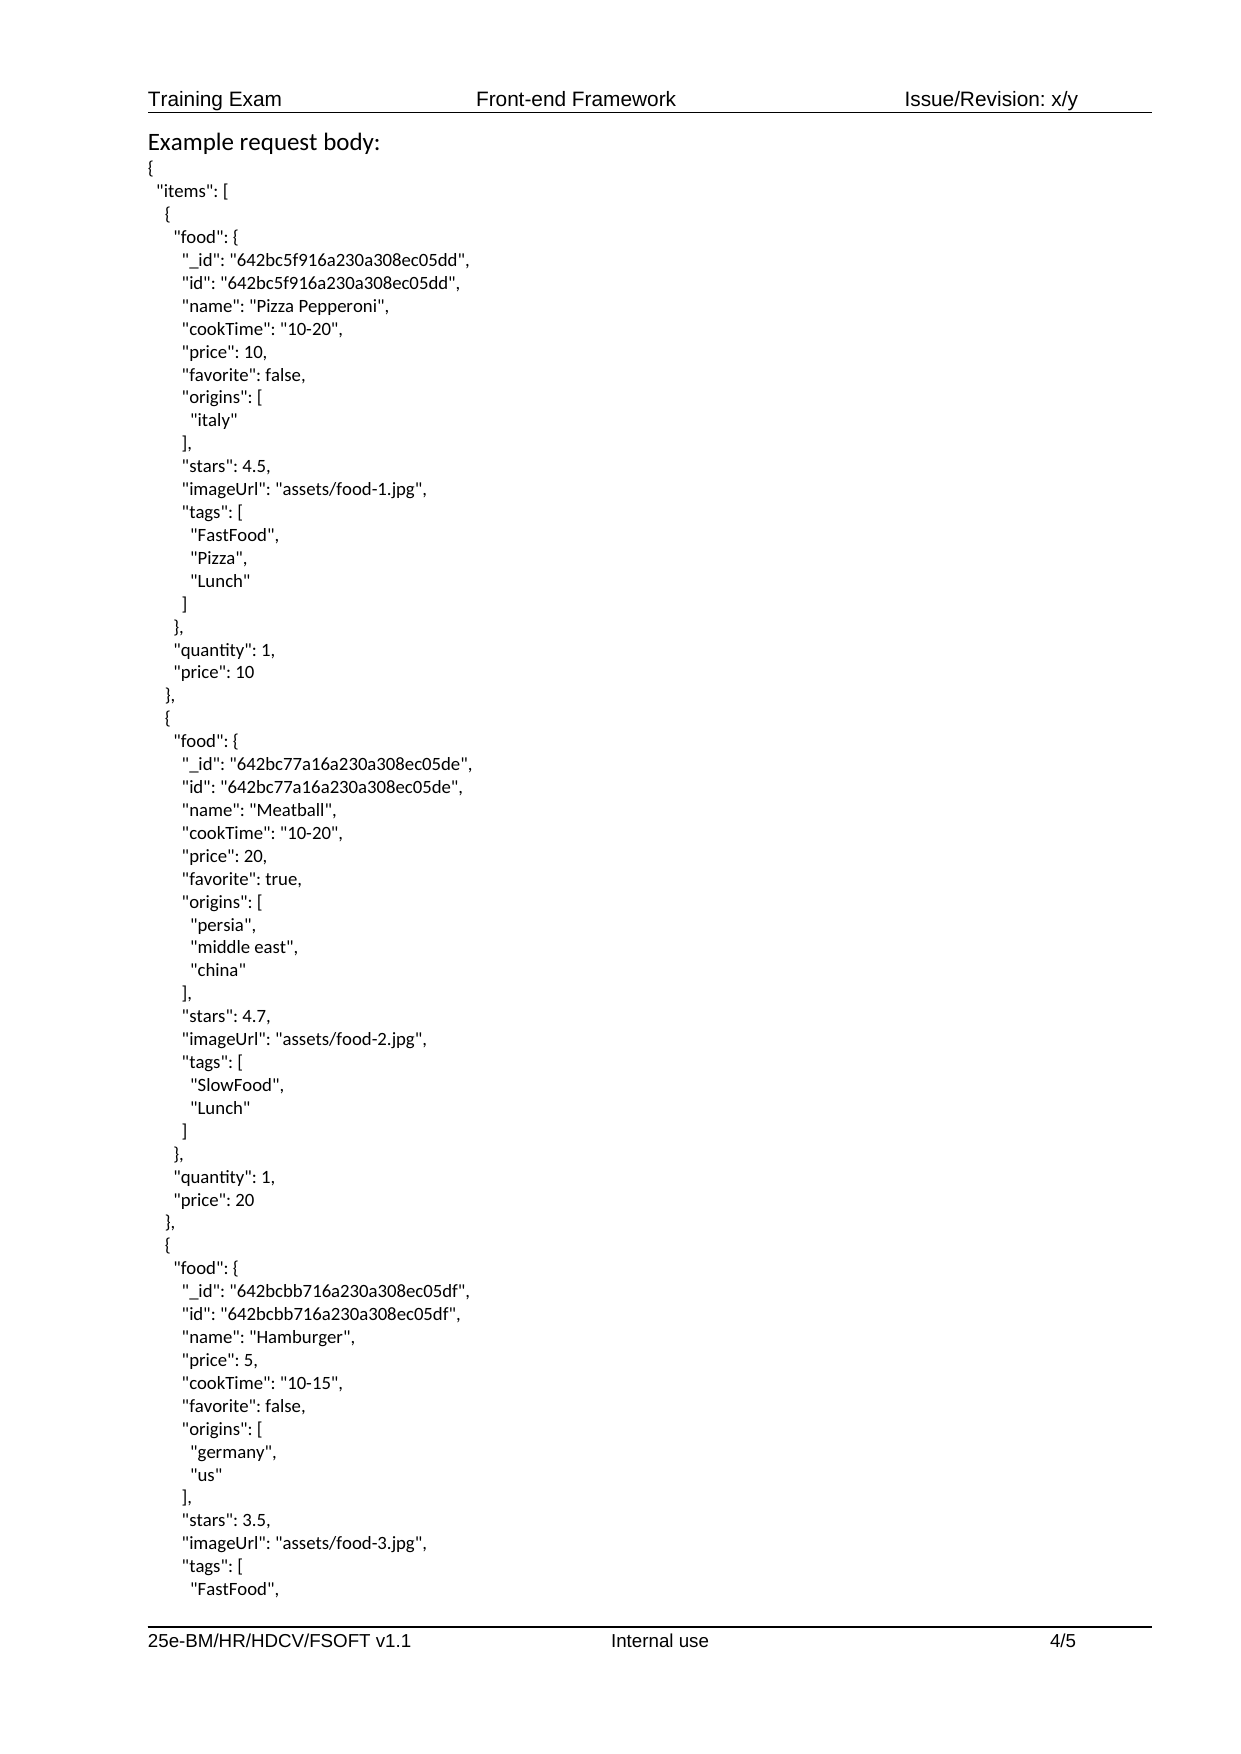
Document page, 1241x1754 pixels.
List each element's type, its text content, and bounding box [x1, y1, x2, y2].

text ], [148, 1486, 1152, 1508]
text "name": "Meatball", [148, 798, 1152, 821]
text "_id": "642bc5f916a230a308ec05dd", [148, 248, 1152, 271]
text "quantity": 1, [148, 1165, 1152, 1188]
text "Lunch" [148, 569, 1152, 592]
text "id": "642bcbb716a230a308ec05df", [148, 1302, 1152, 1325]
text "imageUrl": "assets/food-3.jpg", [148, 1531, 1152, 1554]
text "quantity": 1, [148, 638, 1152, 661]
text { [148, 1233, 1152, 1256]
text ], [148, 431, 1152, 454]
text }, [148, 683, 1152, 706]
text "germany", [148, 1440, 1152, 1463]
text "persia", [148, 913, 1152, 936]
text "favorite": true, [148, 867, 1152, 890]
text { [148, 156, 1152, 179]
text "price": 10, [148, 340, 1152, 363]
text "items": [ [148, 179, 1152, 202]
text ] [148, 1119, 1152, 1142]
text { [148, 706, 1152, 729]
text ], [148, 981, 1152, 1004]
text "imageUrl": "assets/food-1.jpg", [148, 477, 1152, 500]
text "id": "642bc5f916a230a308ec05dd", [148, 271, 1152, 294]
text "cookTime": "10-15", [148, 1371, 1152, 1394]
text "tags": [ [148, 1050, 1152, 1073]
text "china" [148, 958, 1152, 981]
text Example request body: [148, 126, 1152, 156]
text "origins": [ [148, 890, 1152, 913]
text }, [148, 1211, 1152, 1233]
text "price": 10 [148, 661, 1152, 683]
text "italy" [148, 408, 1152, 431]
text "cookTime": "10-20", [148, 317, 1152, 340]
text "stars": 3.5, [148, 1508, 1152, 1531]
text "tags": [ [148, 1554, 1152, 1577]
text "FastFood", [148, 1577, 1152, 1600]
text "Pizza", [148, 546, 1152, 569]
text "food": { [148, 225, 1152, 248]
text "price": 20, [148, 844, 1152, 867]
text "stars": 4.5, [148, 454, 1152, 477]
text "stars": 4.7, [148, 1004, 1152, 1027]
text "cookTime": "10-20", [148, 821, 1152, 844]
text "name": "Hamburger", [148, 1325, 1152, 1348]
text "FastFood", [148, 523, 1152, 546]
text "origins": [ [148, 1417, 1152, 1440]
text "us" [148, 1463, 1152, 1486]
text "favorite": false, [148, 363, 1152, 386]
text "favorite": false, [148, 1394, 1152, 1417]
text }, [148, 615, 1152, 638]
text "SlowFood", [148, 1073, 1152, 1096]
text "_id": "642bcbb716a230a308ec05df", [148, 1279, 1152, 1302]
text "food": { [148, 729, 1152, 752]
text "_id": "642bc77a16a230a308ec05de", [148, 752, 1152, 775]
text "origins": [ [148, 386, 1152, 408]
text "imageUrl": "assets/food-2.jpg", [148, 1027, 1152, 1050]
text { [148, 202, 1152, 225]
text "price": 20 [148, 1188, 1152, 1211]
text "id": "642bc77a16a230a308ec05de", [148, 775, 1152, 798]
text ] [148, 592, 1152, 615]
text "name": "Pizza Pepperoni", [148, 294, 1152, 317]
text }, [148, 1142, 1152, 1165]
text "price": 5, [148, 1348, 1152, 1371]
text "tags": [ [148, 500, 1152, 523]
text "Lunch" [148, 1096, 1152, 1119]
text "middle east", [148, 936, 1152, 958]
text "food": { [148, 1256, 1152, 1279]
